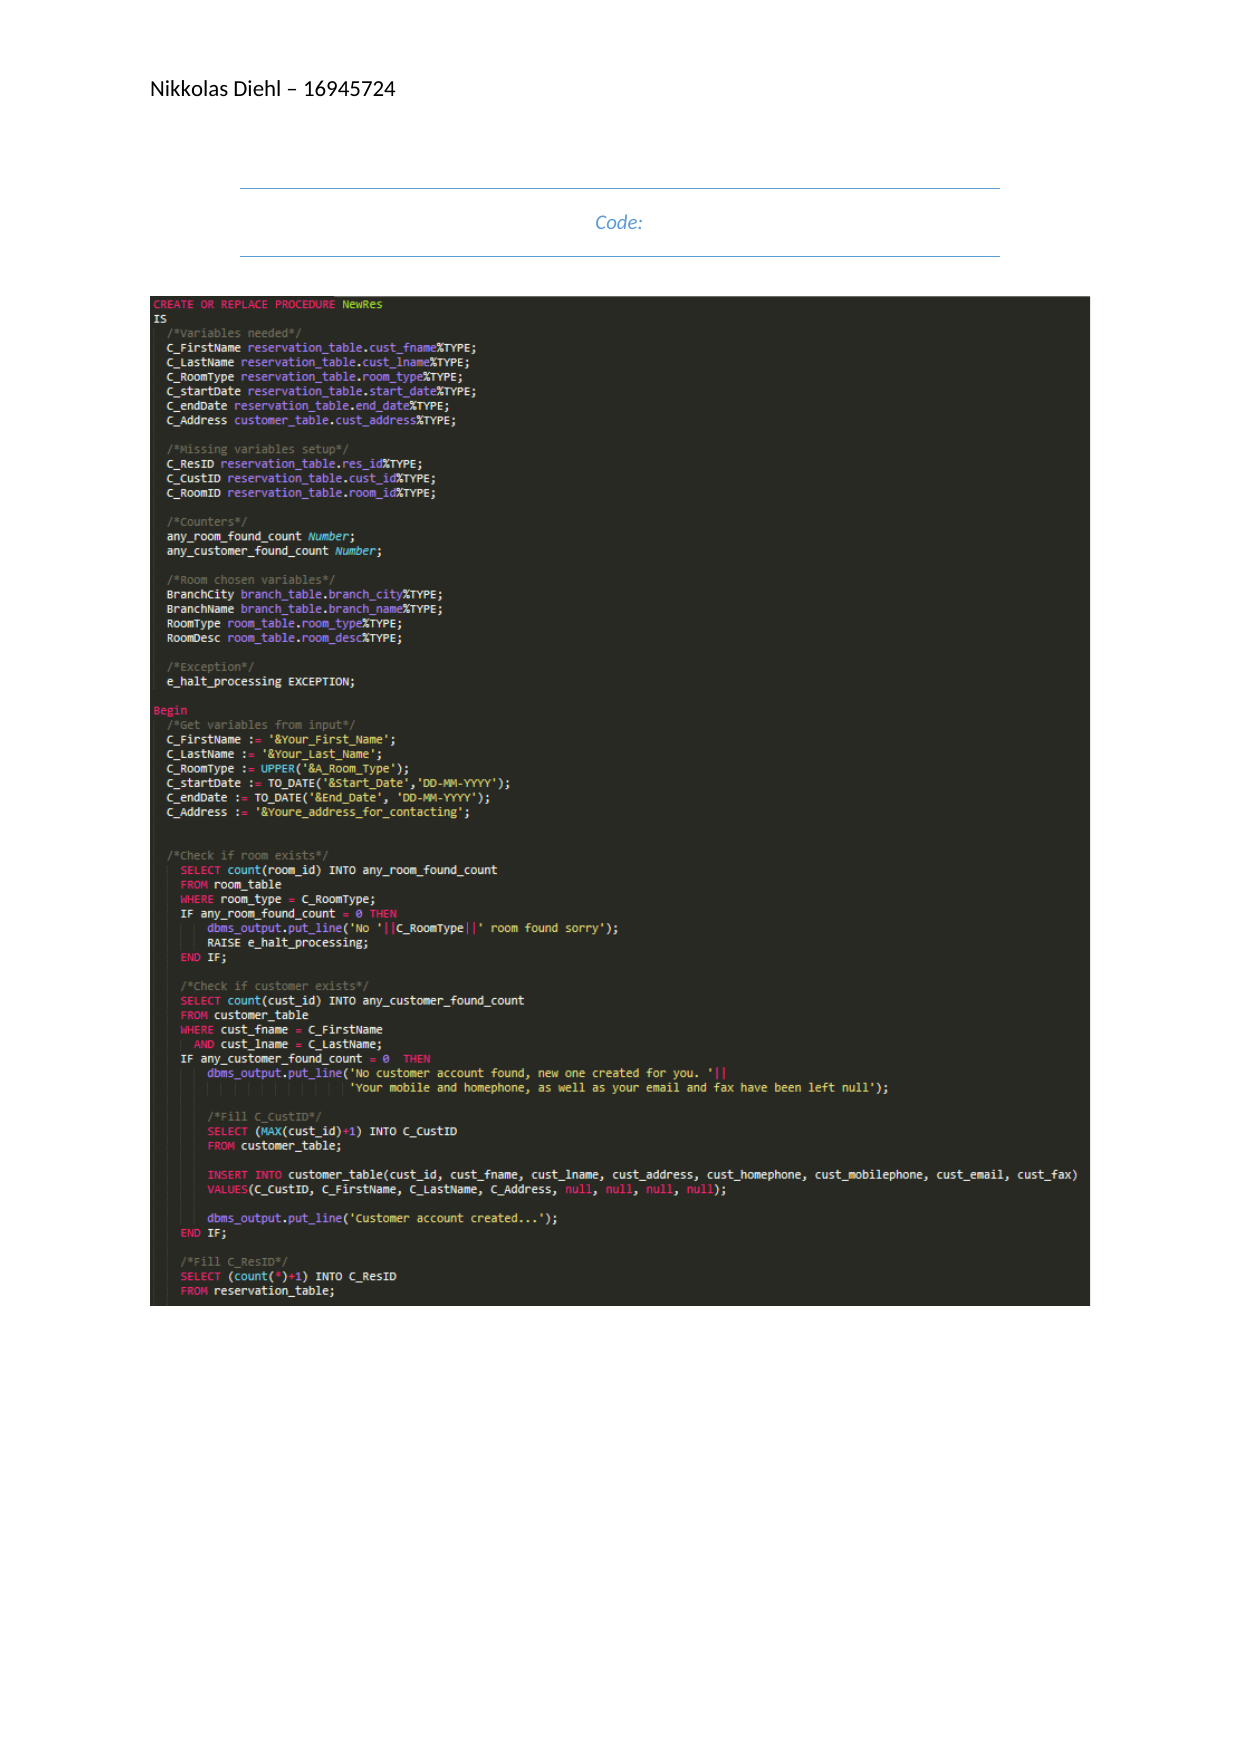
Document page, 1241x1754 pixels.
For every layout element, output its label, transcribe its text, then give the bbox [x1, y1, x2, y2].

text Code: [240, 189, 1000, 256]
picture [150, 296, 1091, 1306]
